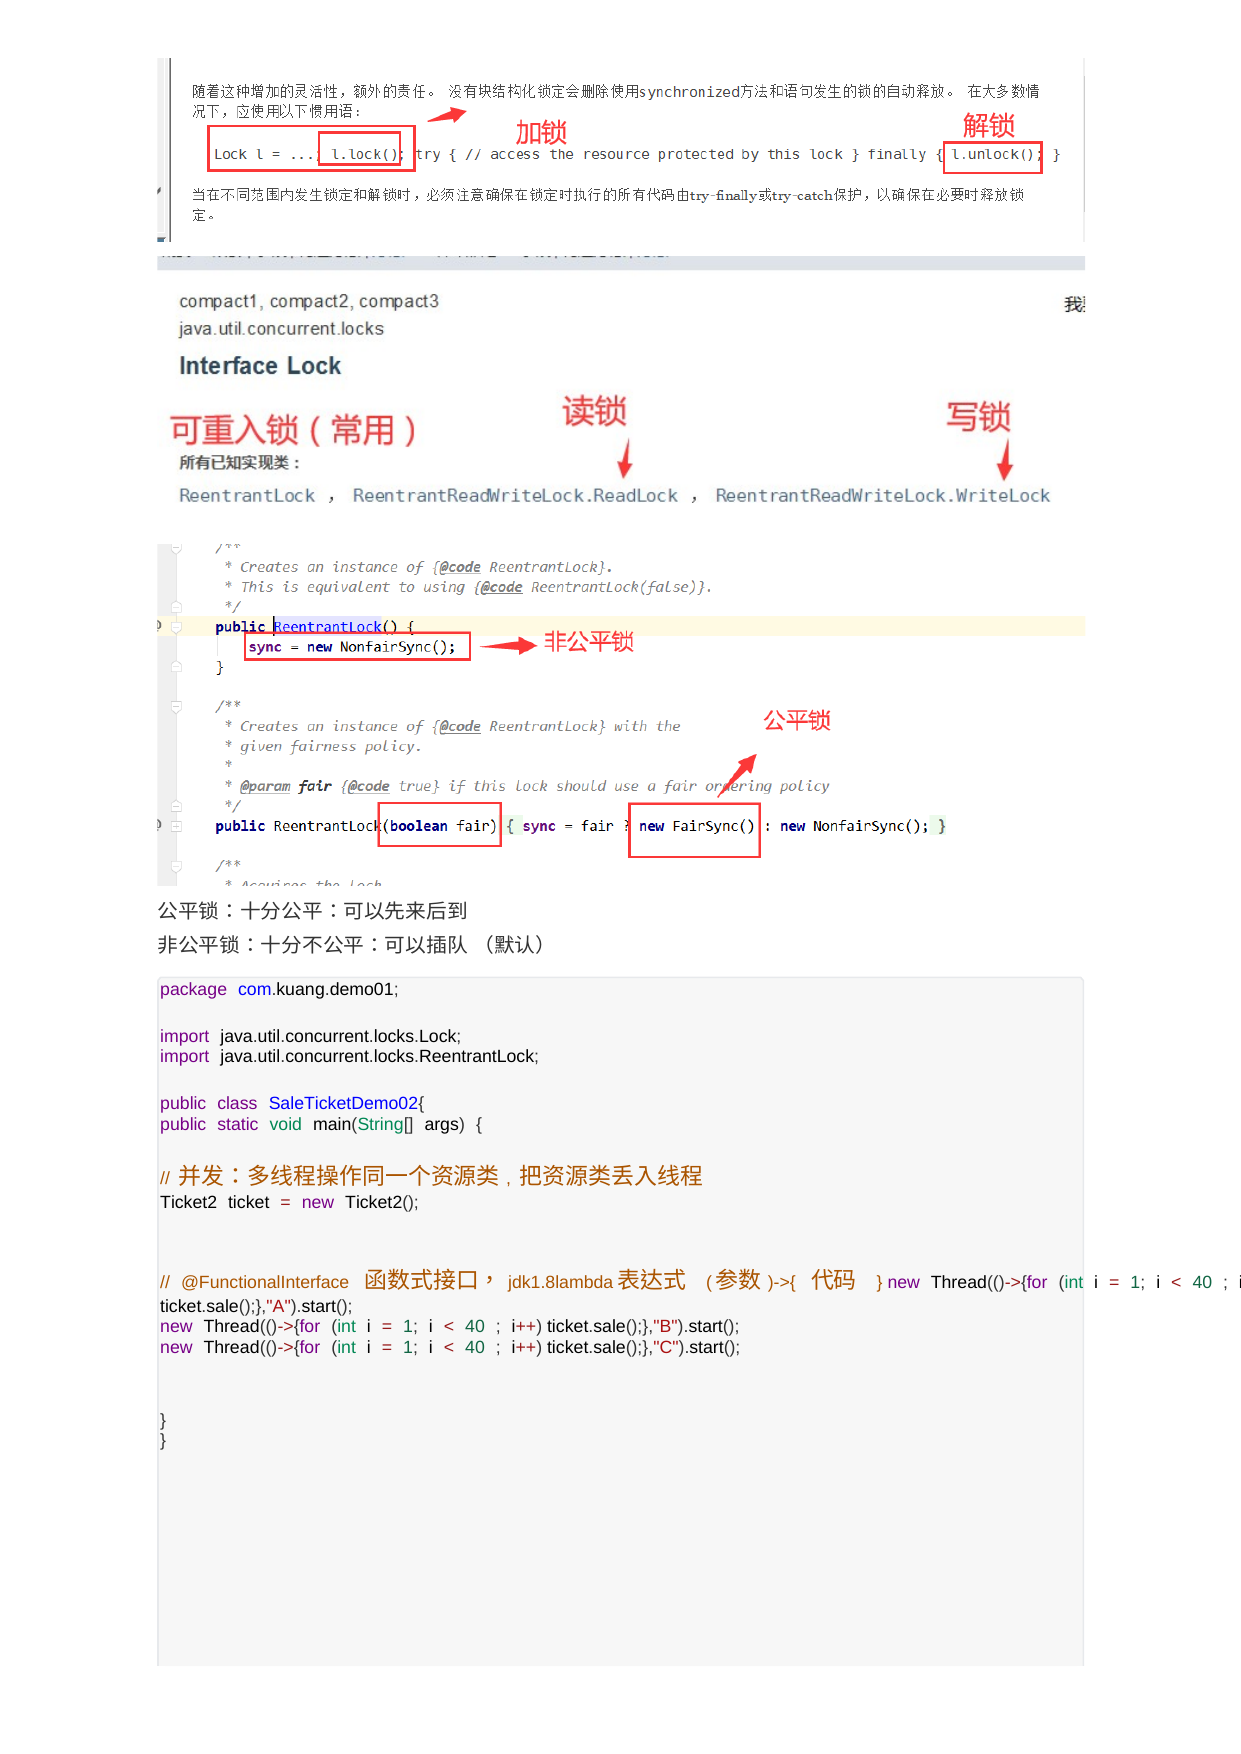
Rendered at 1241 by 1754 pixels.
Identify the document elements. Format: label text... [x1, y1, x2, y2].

text 非公平锁：十分不公平：可以插队 （默认） [157, 931, 1096, 958]
picture [157, 58, 1085, 242]
picture [157, 256, 1086, 503]
picture [157, 544, 1086, 886]
